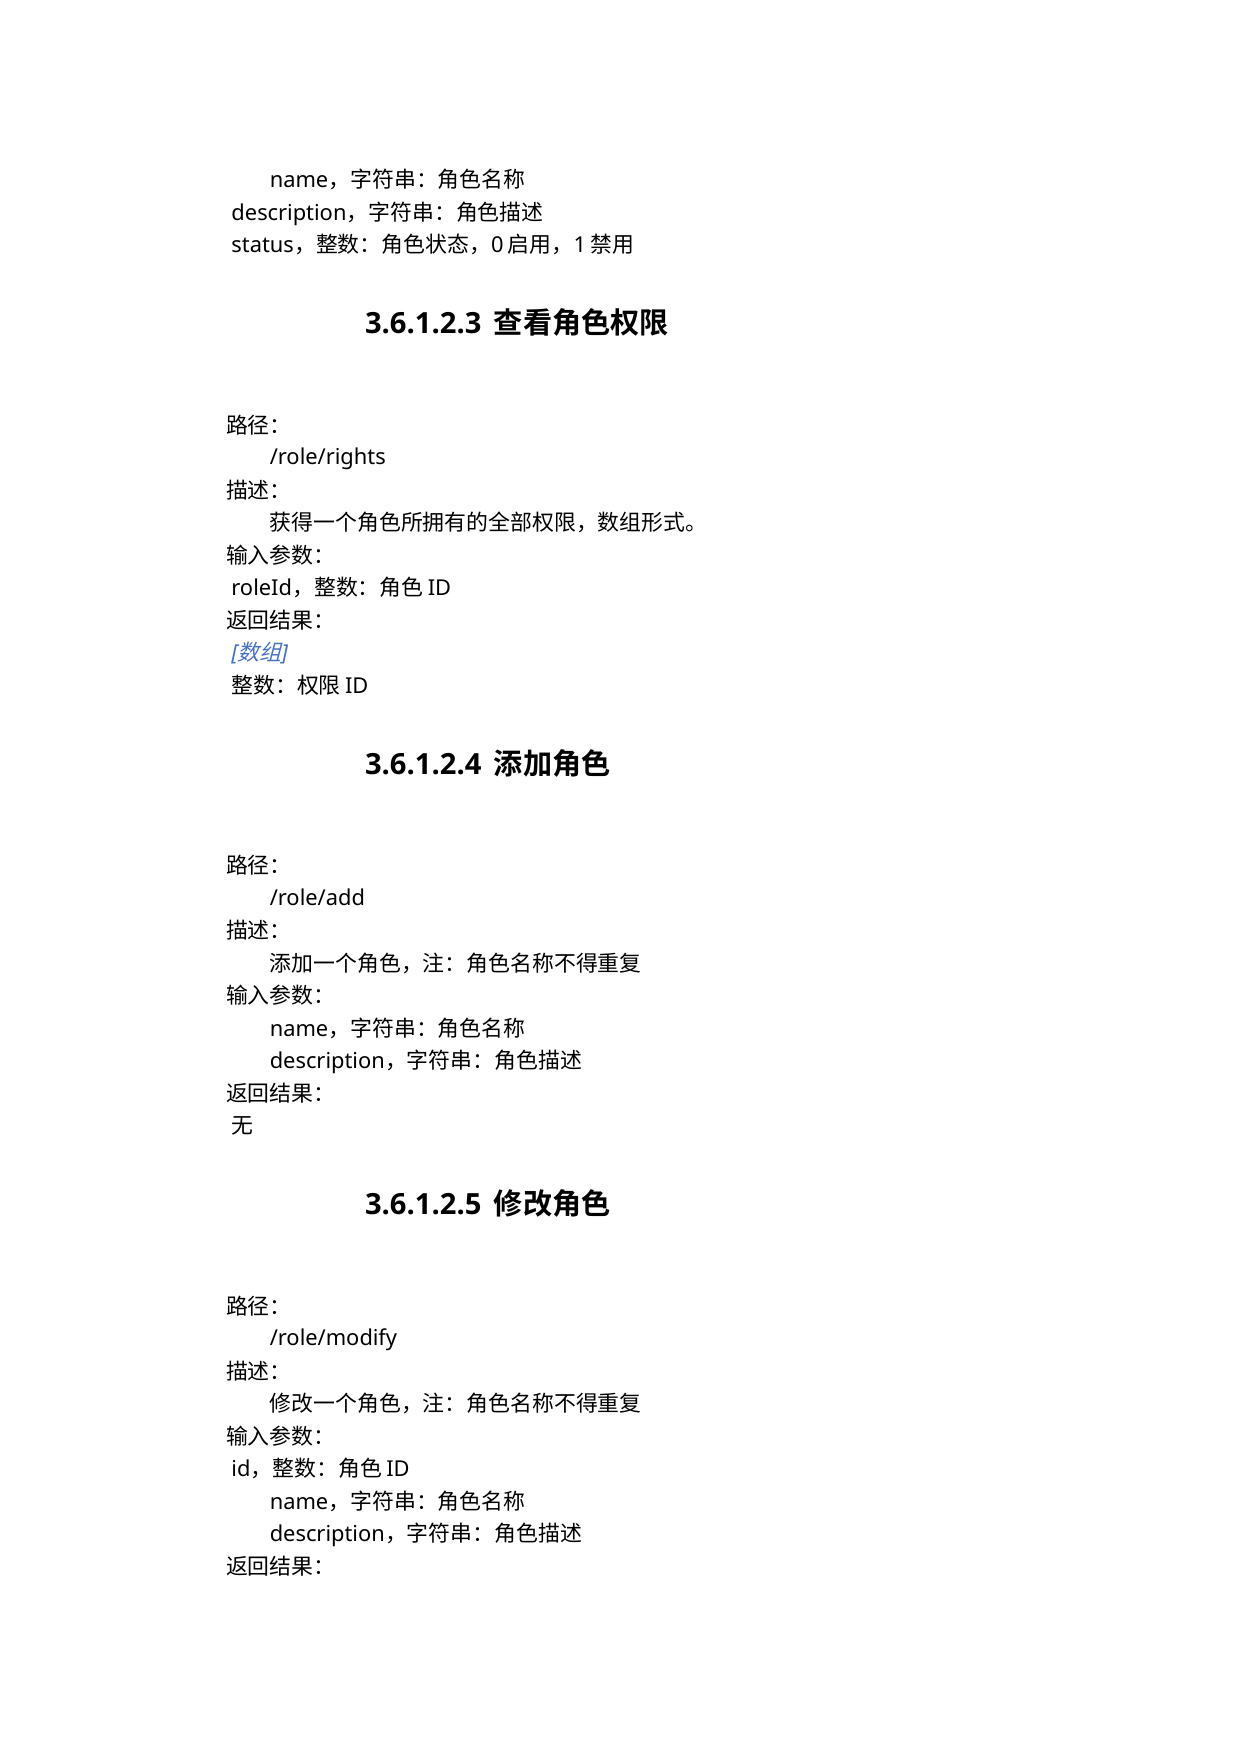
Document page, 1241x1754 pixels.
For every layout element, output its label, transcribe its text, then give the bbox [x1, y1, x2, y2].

text /role/modify [226, 1321, 1053, 1353]
text 输入参数： [226, 1418, 1053, 1451]
text 描述： [226, 913, 1053, 946]
text 输入参数： [226, 978, 1053, 1011]
text description，字符串：角色描述 [226, 1043, 1053, 1076]
text id，整数：角色ID [226, 1451, 1053, 1483]
text 描述： [226, 472, 1053, 505]
text roleId，整数：角色ID [226, 570, 1053, 602]
text 描述： [226, 1353, 1053, 1386]
text [数组] [226, 635, 1053, 667]
text 返回结果： [226, 1548, 1053, 1581]
text /role/rights [226, 440, 1053, 472]
subtitle 添加角色 [365, 729, 1053, 794]
text 返回结果： [226, 1076, 1053, 1108]
subtitle 查看角色权限 [365, 289, 1053, 354]
text description，字符串：角色描述 [226, 1516, 1053, 1548]
subtitle 修改角色 [365, 1170, 1053, 1235]
text 获得一个角色所拥有的全部权限，数组形式。 [226, 505, 1053, 537]
text 输入参数： [226, 537, 1053, 570]
text 返回结果： [226, 602, 1053, 635]
text name，字符串：角色名称 [226, 162, 1053, 194]
text name，字符串：角色名称 [226, 1483, 1053, 1516]
text status，整数：角色状态，0启用，1禁用 [226, 227, 1053, 259]
text 修改一个角色，注：角色名称不得重复 [226, 1386, 1053, 1418]
text /role/add [226, 881, 1053, 913]
text 路径： [226, 848, 1053, 881]
text 路径： [226, 407, 1053, 440]
text 无 [226, 1108, 1053, 1141]
text 添加一个角色，注：角色名称不得重复 [226, 946, 1053, 978]
text description，字符串：角色描述 [226, 194, 1053, 227]
text 路径： [226, 1288, 1053, 1321]
text name，字符串：角色名称 [226, 1011, 1053, 1043]
text 整数：权限ID [226, 667, 1053, 700]
